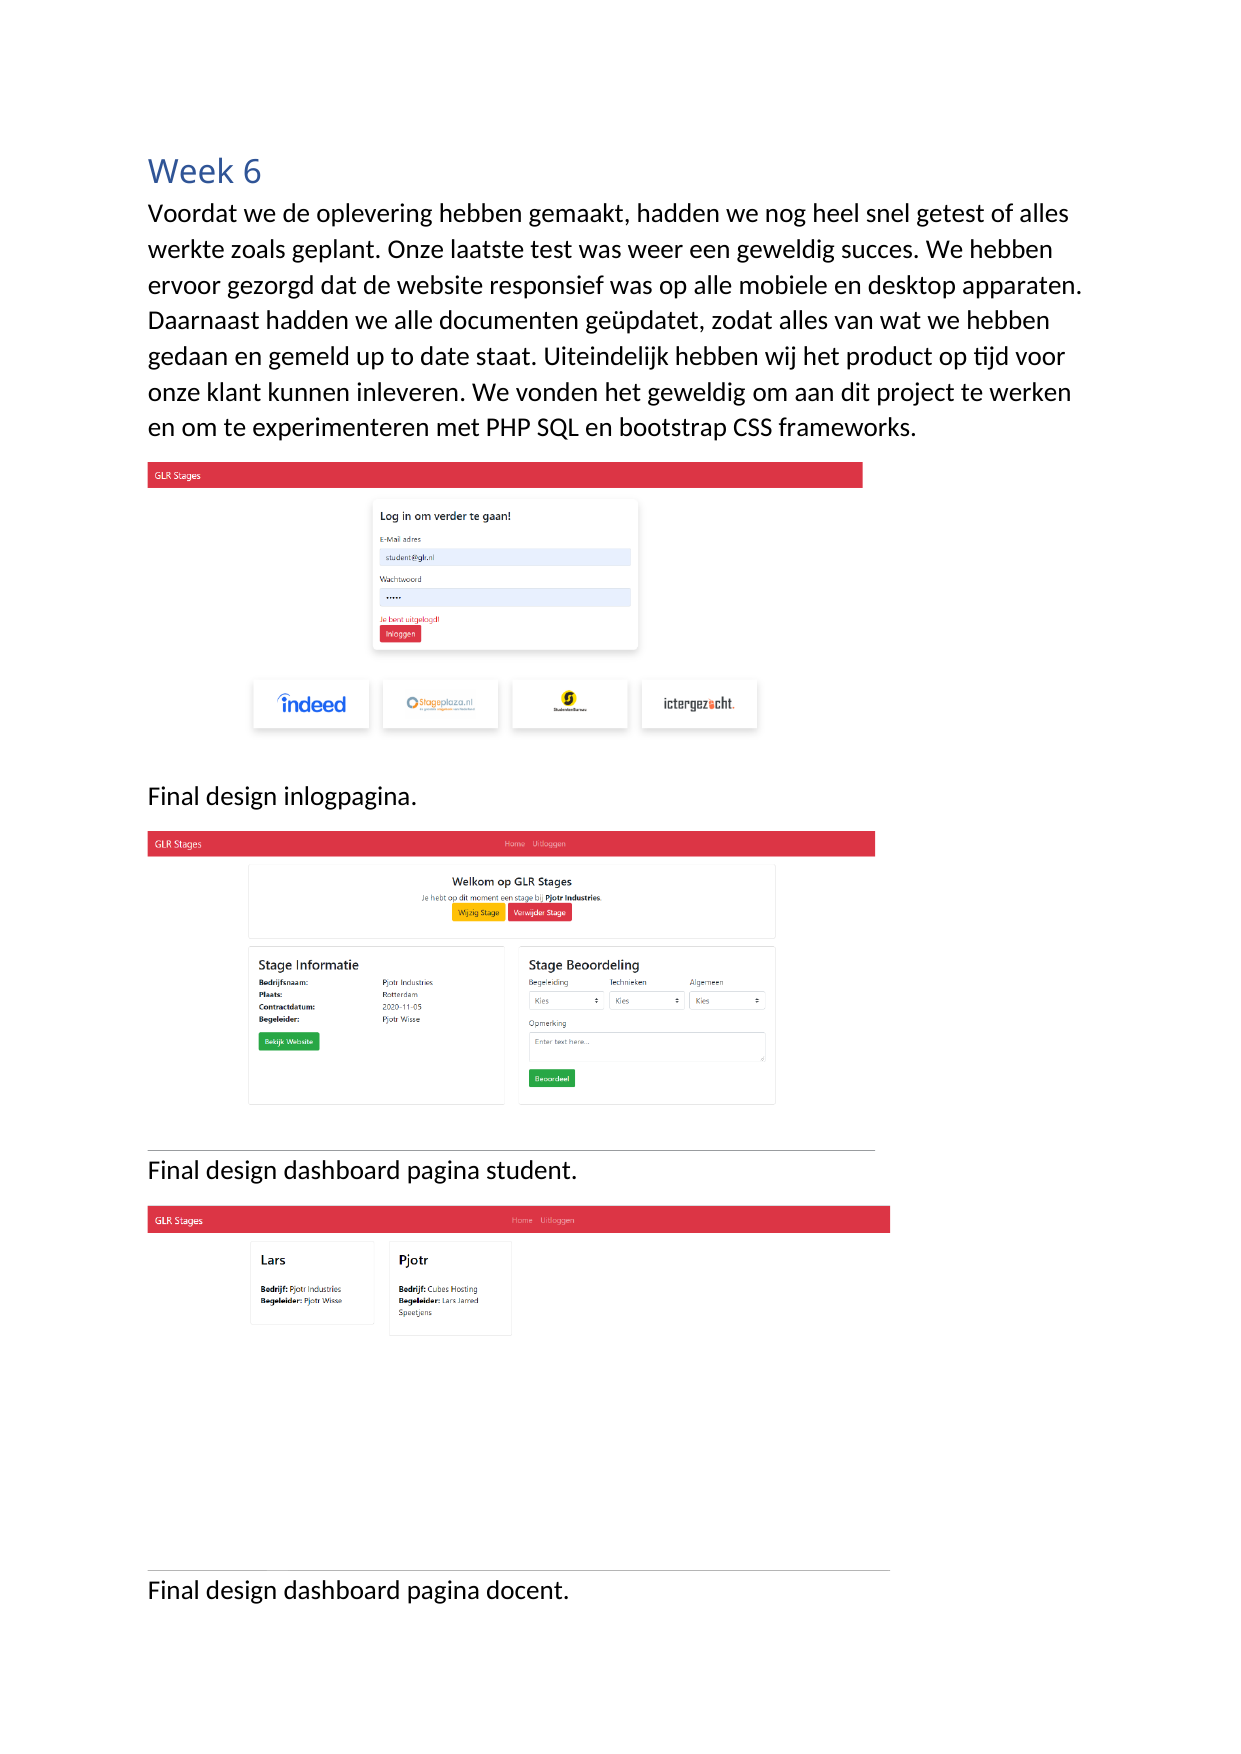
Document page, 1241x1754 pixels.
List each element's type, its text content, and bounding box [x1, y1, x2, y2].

subtitle Week 6 [148, 148, 1093, 193]
picture [147, 462, 863, 776]
text Voordat we de oplevering hebben gemaakt, hadden we nog heel snel getest of alles werkte zoals geplant. Onze laatste test was weer een geweldig succes. We hebben ervoor gezorgd dat de website responsief was op alle mobiele en desktop apparaten. Daarnaast hadden we alle documenten geüpdatet, zodat alles van wat we hebben gedaan en gemeld up to date staat. Uiteindelijk hebben wij het product op tijd voor onze klant kunnen inleveren. We vonden het geweldig om aan dit project te werken en om te experimenteren met PHP SQL en bootstrap CSS frameworks. [148, 197, 1093, 443]
picture [147, 1205, 891, 1571]
picture [147, 831, 876, 1151]
